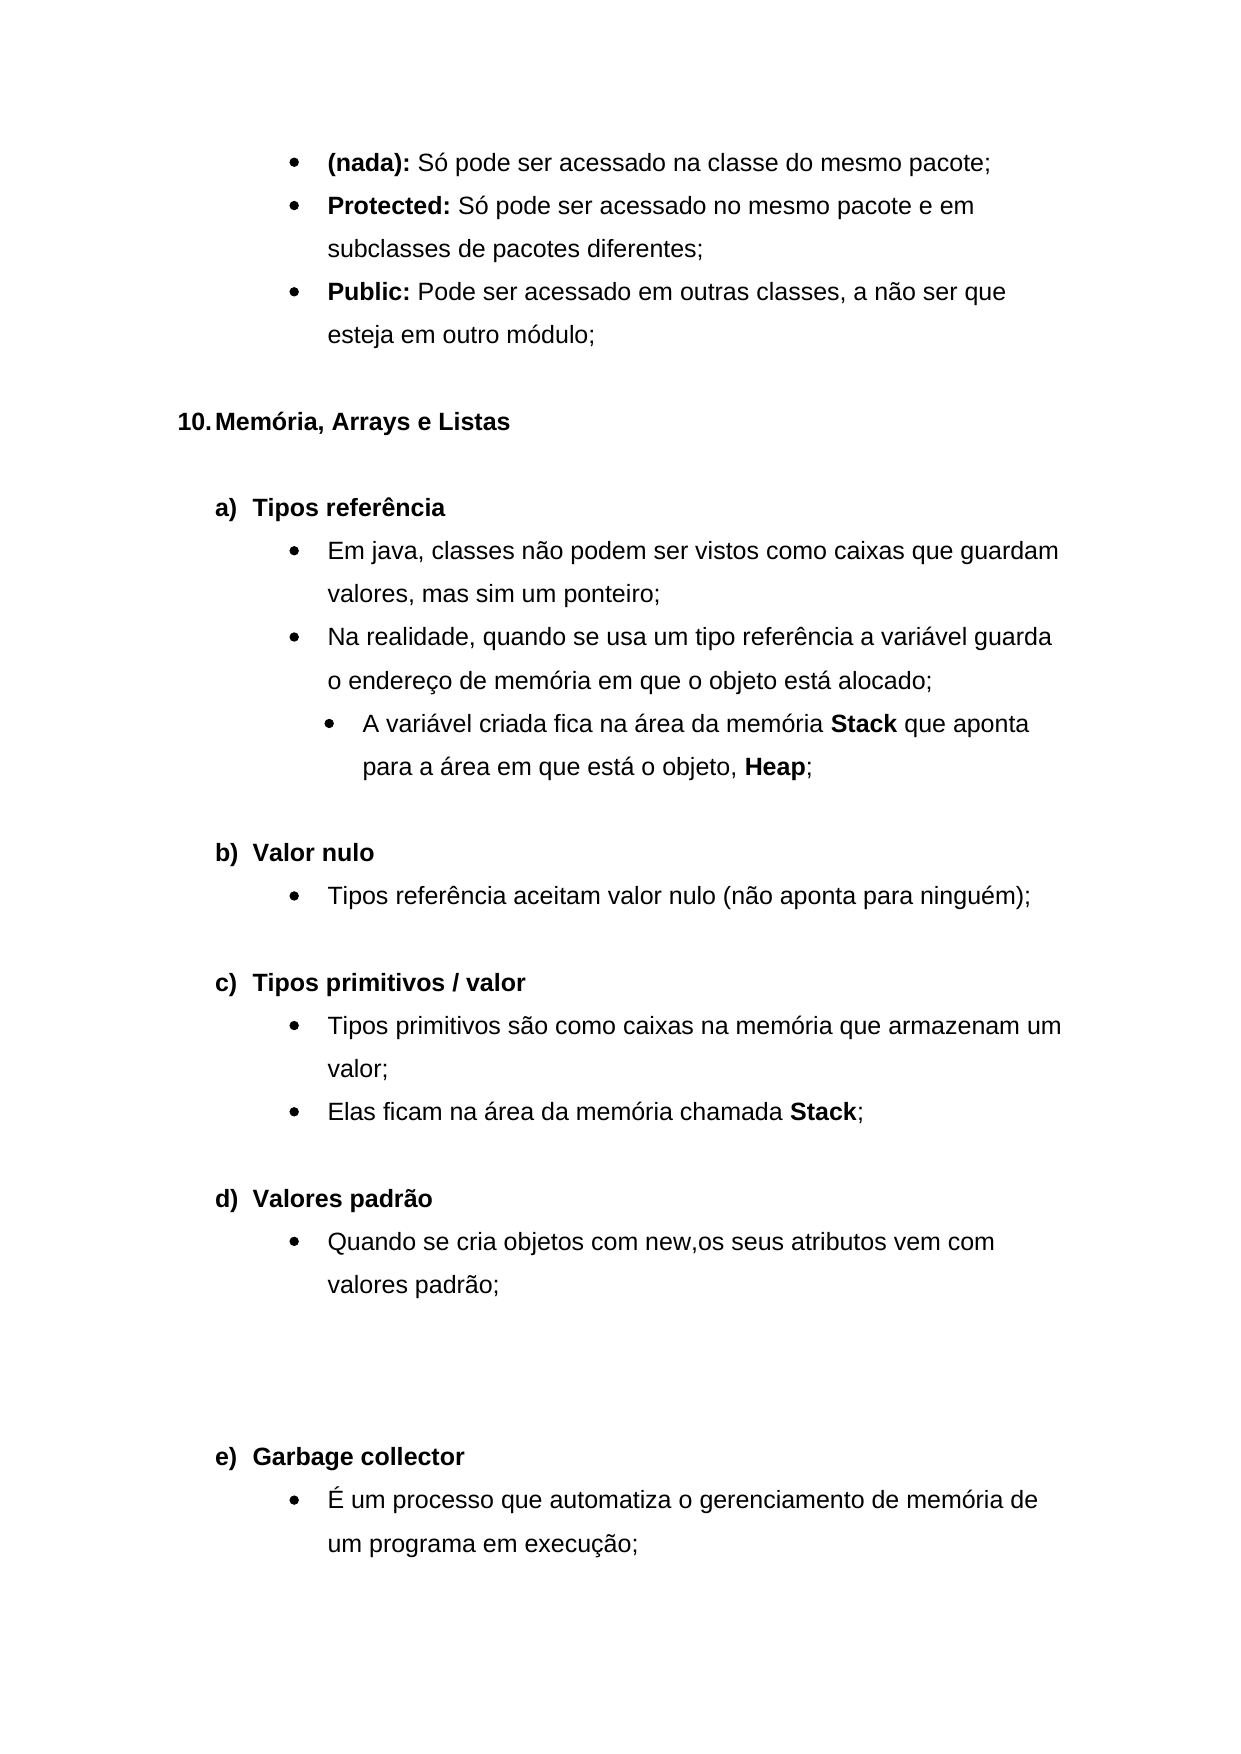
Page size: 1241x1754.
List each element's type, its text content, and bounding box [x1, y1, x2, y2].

list Protected: Só pode ser acessado no mesmo pacote e em subclasses de pacotes diferentes; [290, 191, 1063, 263]
list Valor nulo [215, 838, 1063, 867]
list É um processo que automatiza o gerenciamento de memória de um programa em execução; [290, 1486, 1063, 1557]
list Tipos primitivos / valor [215, 968, 1063, 996]
list Na realidade, quando se usa um tipo referência a variável guarda o endereço de memória em que o objeto está alocado; [290, 622, 1063, 694]
list A variável criada fica na área da memória Stack que aponta para a área em que está o objeto, Heap; [325, 709, 1063, 781]
list Em java, classes não podem ser vistos como caixas que guardam valores, mas sim um ponteiro; [290, 536, 1063, 608]
list Tipos referência [215, 493, 1063, 522]
list Memória, Arrays e Listas [177, 407, 1063, 435]
list (nada): Só pode ser acessado na classe do mesmo pacote; [290, 148, 1063, 176]
list Quando se cria objetos com new,os seus atributos vem com valores padrão; [290, 1227, 1063, 1299]
list Public: Pode ser acessado em outras classes, a não ser que esteja em outro módulo; [290, 277, 1063, 349]
list Tipos referência aceitam valor nulo (não aponta para ninguém); [290, 881, 1063, 910]
list Valores padrão [215, 1183, 1063, 1212]
list Tipos primitivos são como caixas na memória que armazenam um valor; [290, 1011, 1063, 1083]
list Garbage collector [215, 1442, 1063, 1471]
list Elas ficam na área da memória chamada Stack; [290, 1097, 1063, 1126]
